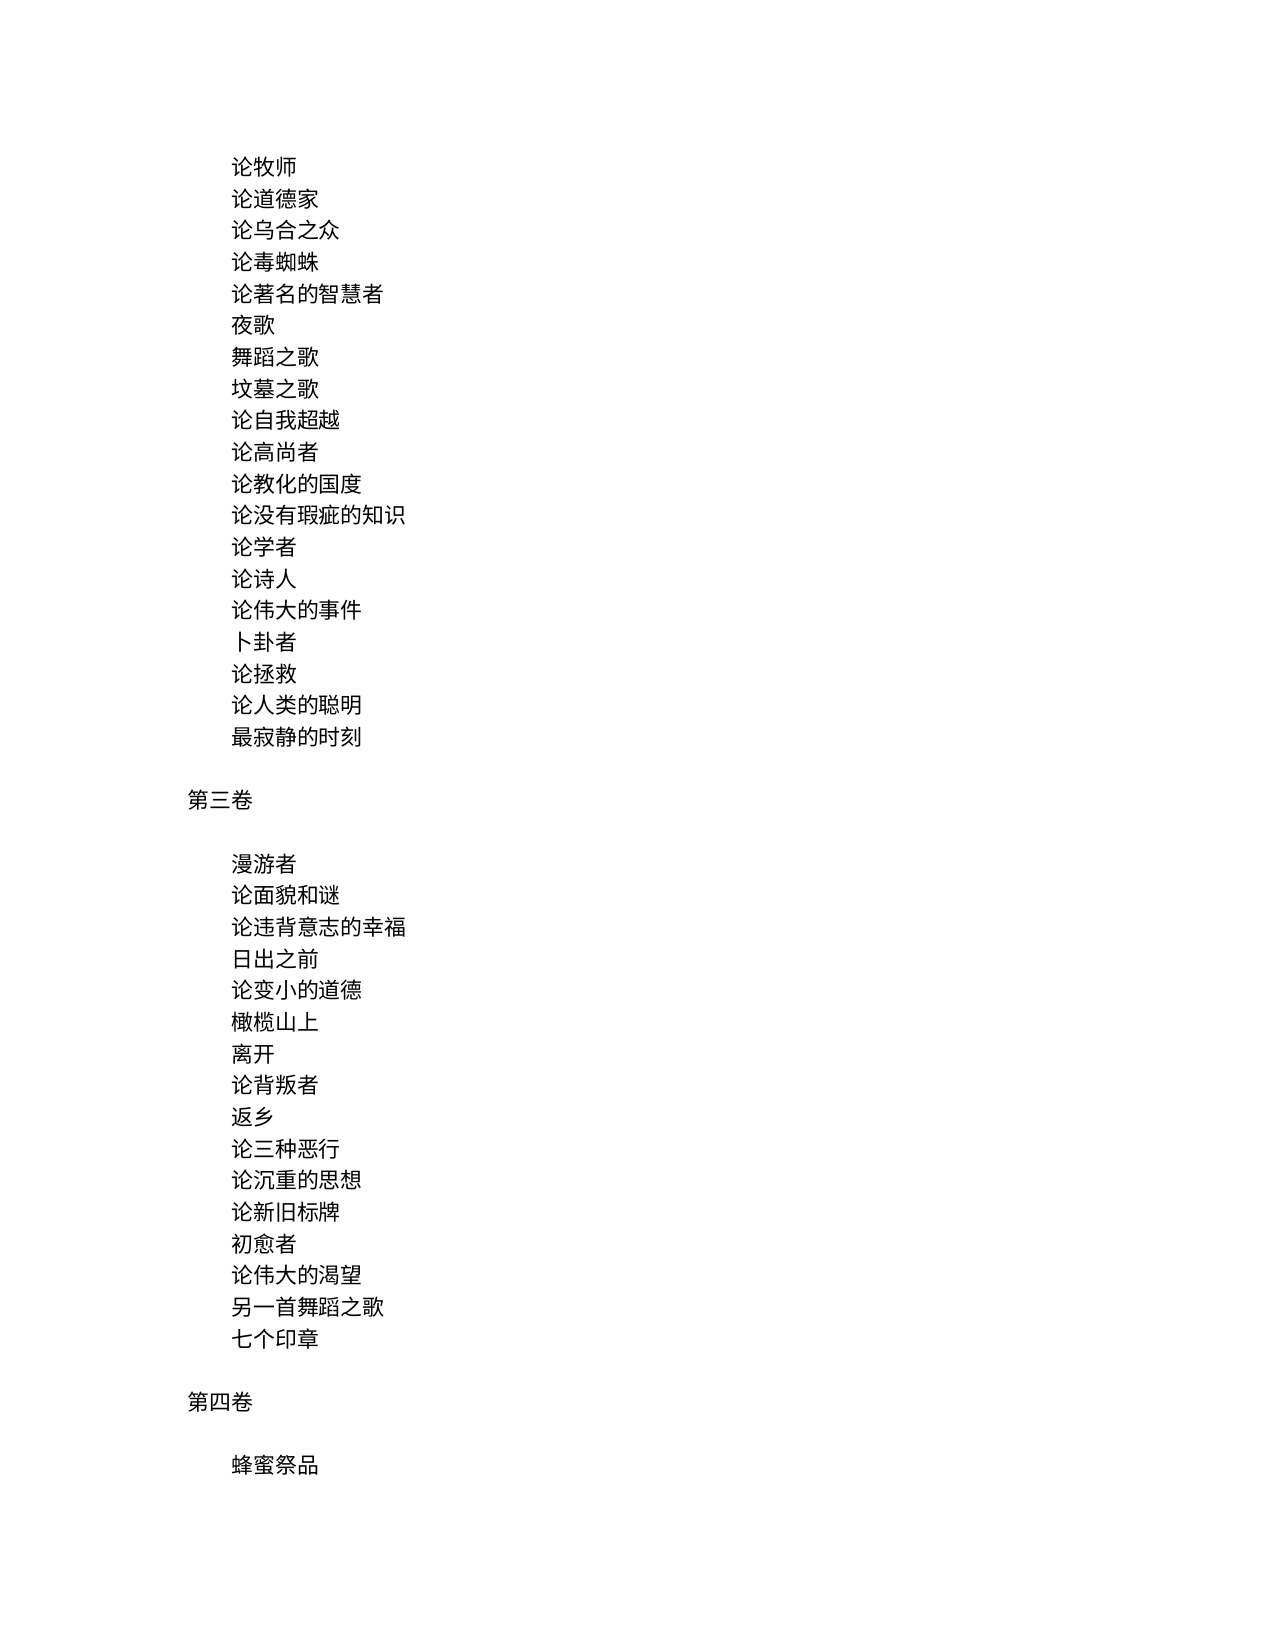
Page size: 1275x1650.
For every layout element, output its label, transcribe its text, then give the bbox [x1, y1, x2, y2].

text 论新旧标牌 [187, 1195, 1087, 1227]
text 卜卦者 [187, 625, 1087, 657]
text 论自我超越 [187, 403, 1087, 435]
text 论三种恶行 [187, 1132, 1087, 1163]
text 论变小的道德 [187, 973, 1087, 1005]
text 论诗人 [187, 562, 1087, 593]
text 七个印章 [187, 1322, 1087, 1353]
text 论沉重的思想 [187, 1163, 1087, 1195]
text 论毒蜘蛛 [187, 245, 1087, 277]
text 论道德家 [187, 182, 1087, 213]
text 论高尚者 [187, 435, 1087, 467]
text 离开 [187, 1037, 1087, 1068]
text 夜歌 [187, 308, 1087, 340]
text 橄榄山上 [187, 1005, 1087, 1037]
text 论伟大的渴望 [187, 1258, 1087, 1290]
text 论面貌和谜 [187, 878, 1087, 910]
text 日出之前 [187, 942, 1087, 973]
text 最寂静的时刻 [187, 720, 1087, 752]
text 第四卷 [187, 1385, 1087, 1417]
text 坟墓之歌 [187, 372, 1087, 403]
text 蜂蜜祭品 [187, 1448, 1087, 1480]
text 初愈者 [187, 1227, 1087, 1258]
text 论乌合之众 [187, 213, 1087, 245]
text 另一首舞蹈之歌 [187, 1290, 1087, 1322]
text 论牧师 [187, 150, 1087, 182]
text 论著名的智慧者 [187, 277, 1087, 308]
text 漫游者 [187, 847, 1087, 878]
text 论拯救 [187, 657, 1087, 688]
text 论教化的国度 [187, 467, 1087, 498]
text 论人类的聪明 [187, 688, 1087, 720]
text 论伟大的事件 [187, 593, 1087, 625]
text 第三卷 [187, 783, 1087, 815]
text 返乡 [187, 1100, 1087, 1132]
text 论违背意志的幸福 [187, 910, 1087, 942]
text 论没有瑕疵的知识 [187, 498, 1087, 530]
text 论学者 [187, 530, 1087, 562]
text 论背叛者 [187, 1068, 1087, 1100]
text 舞蹈之歌 [187, 340, 1087, 372]
